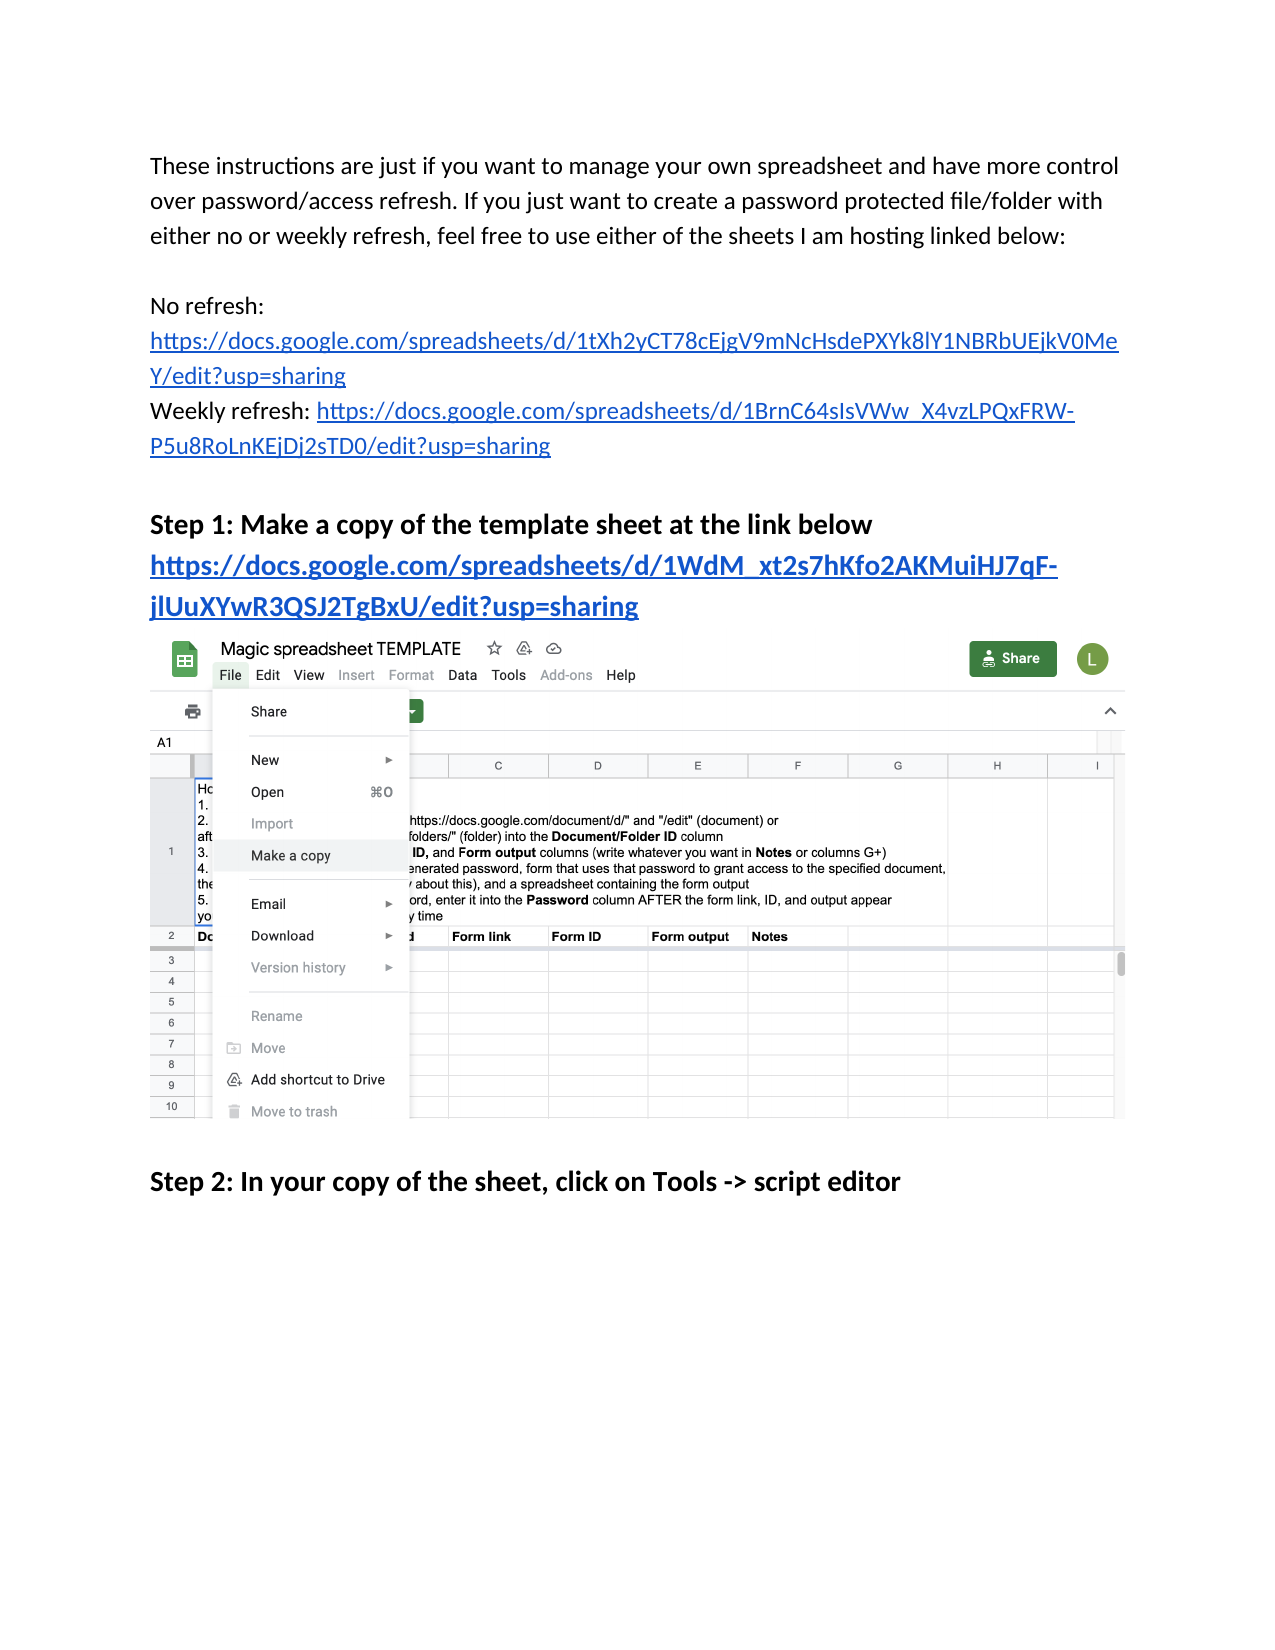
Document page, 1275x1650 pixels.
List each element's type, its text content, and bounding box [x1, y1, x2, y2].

text These instructions are just if you want to manage your own spreadsheet and have more control over password/access refresh. If you just want to create a password protected file/folder with either no or weekly refresh, feel free to use either of the sheets I am hosting linked below: [150, 150, 1125, 251]
text No refresh: https://docs.google.com/spreadsheets/d/1tXh2yCT78cEjgV9mNcHsdePXYk8lY1NBRbUEjkV0MeY/edit?usp=sharing [150, 290, 1125, 391]
text Step 2: In your copy of the sheet, click on Tools -> script editor [150, 1163, 1125, 1199]
text Step 1: Make a copy of the template sheet at the link below https://docs.google.com/spreadsheets/d/1WdM_xt2s7hKfo2AKMuiHJ7qF-jlUuXYwR3QSJ2TgBxU/edit?usp=sharing [150, 506, 1125, 623]
picture [150, 628, 1125, 1119]
text Weekly refresh: https://docs.google.com/spreadsheets/d/1BrnC64sIsVWw_X4vzLPQxFRW-P5u8RoLnKEjDj2sTD0/edit?usp=sharing [150, 395, 1125, 461]
